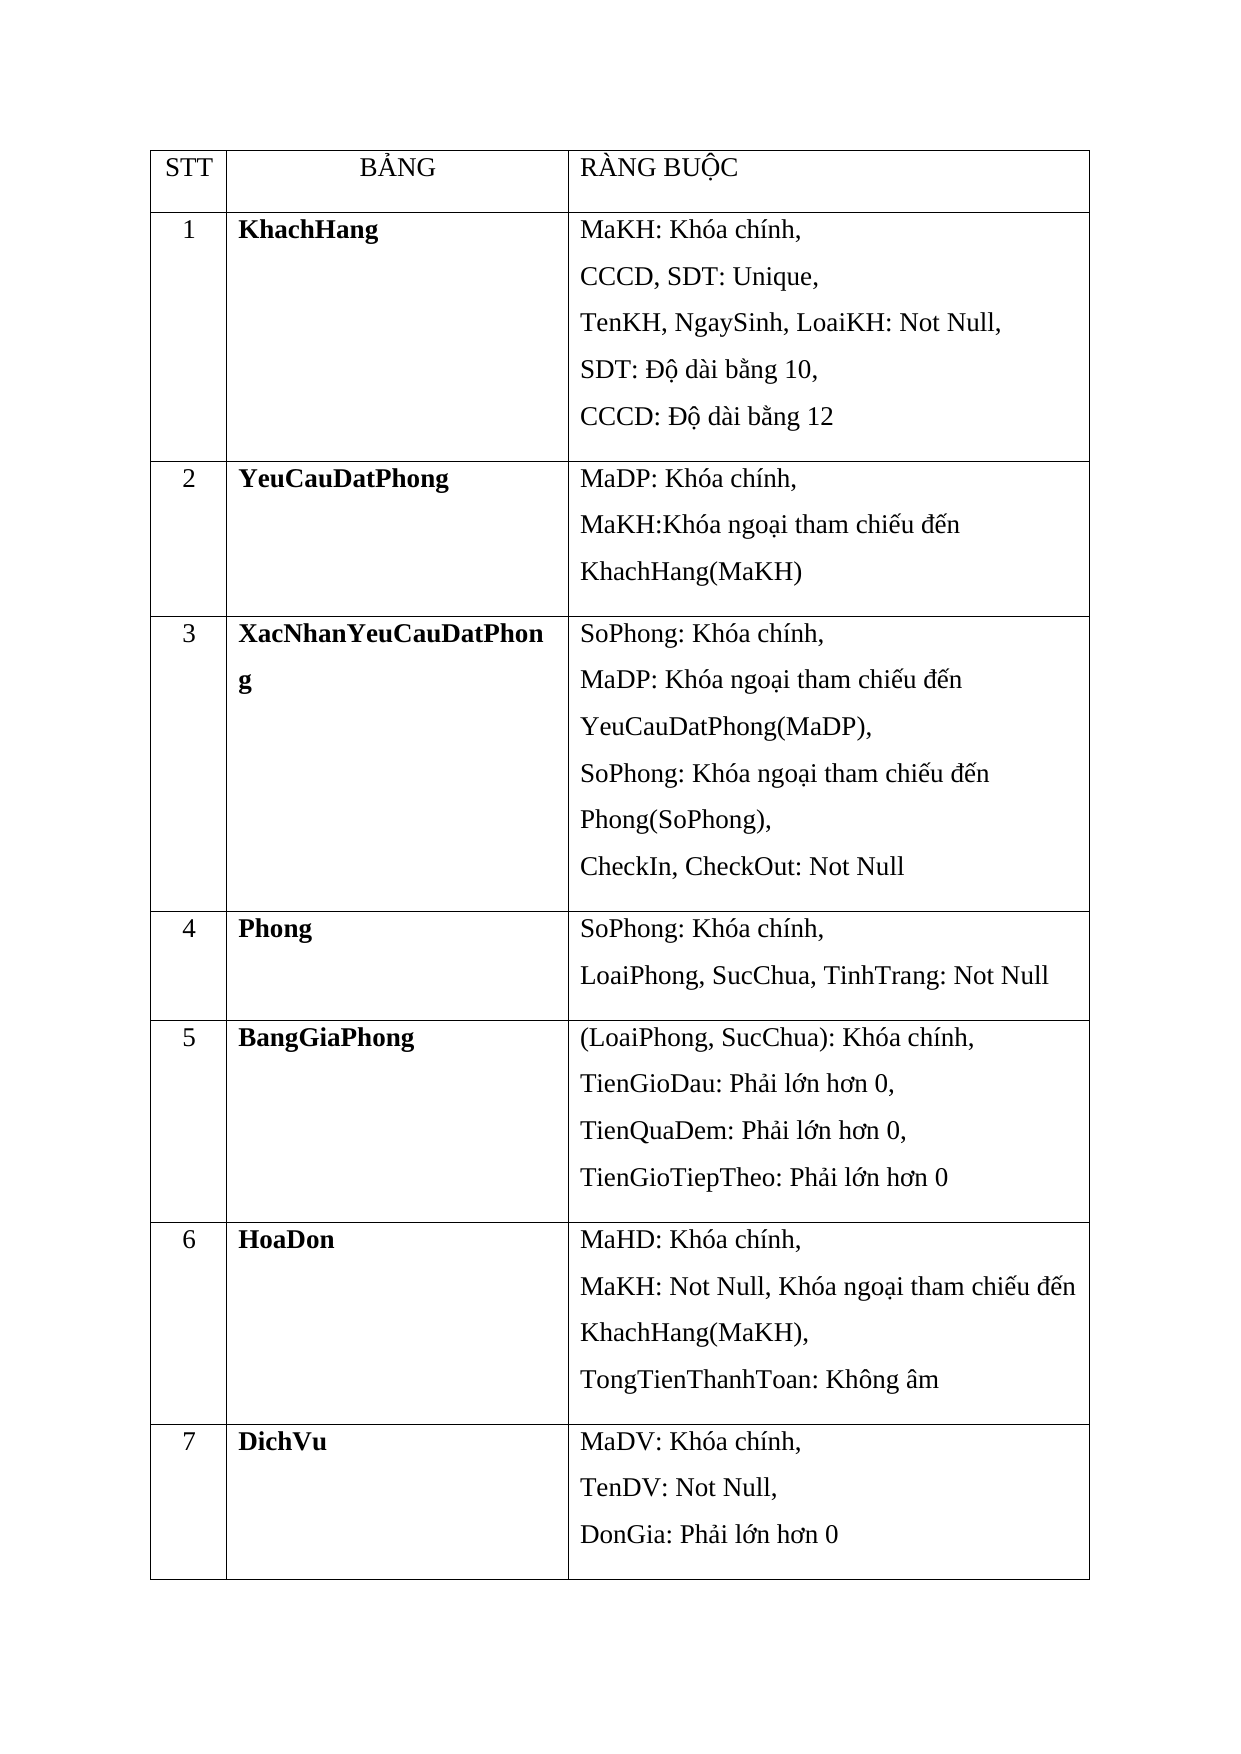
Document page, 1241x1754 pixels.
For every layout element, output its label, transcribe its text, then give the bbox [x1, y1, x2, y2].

table_cell DichVu [227, 1425, 568, 1579]
table_cell YeuCauDatPhong [227, 462, 568, 616]
table_cell MaKH: Khóa chính, CCCD, SDT: Unique, TenKH, NgaySinh, LoaiKH: Not Null, SDT: Độ dài bằng 10, CCCD: Độ dài bằng 12 [569, 213, 1089, 461]
table_cell KhachHang [227, 213, 568, 461]
table_cell MaHD: Khóa chính, MaKH: Not Null, Khóa ngoại tham chiếu đến KhachHang(MaKH), TongTienThanhToan: Không âm [569, 1223, 1089, 1424]
table_cell SoPhong: Khóa chính, MaDP: Khóa ngoại tham chiếu đến YeuCauDatPhong(MaDP), SoPhong: Khóa ngoại tham chiếu đến Phong(SoPhong), CheckIn, CheckOut: Not Null [569, 617, 1089, 911]
table_cell 7 [151, 1425, 226, 1579]
table_cell 6 [151, 1223, 226, 1424]
table_header STT [151, 151, 226, 212]
table_cell BangGiaPhong [227, 1021, 568, 1222]
table_header RÀNG BUỘC [569, 151, 1089, 212]
table_cell HoaDon [227, 1223, 568, 1424]
table_cell MaDV: Khóa chính, TenDV: Not Null, DonGia: Phải lớn hơn 0 [569, 1425, 1089, 1579]
table_cell 4 [151, 912, 226, 1020]
table_cell (LoaiPhong, SucChua): Khóa chính, TienGioDau: Phải lớn hơn 0, TienQuaDem: Phải lớn hơn 0, TienGioTiepTheo: Phải lớn hơn 0 [569, 1021, 1089, 1222]
table_header BẢNG [227, 151, 568, 212]
table_cell XacNhanYeuCauDatPhong [227, 617, 568, 911]
table_cell SoPhong: Khóa chính, LoaiPhong, SucChua, TinhTrang: Not Null [569, 912, 1089, 1020]
table_cell Phong [227, 912, 568, 1020]
table_cell 3 [151, 617, 226, 911]
table_cell 1 [151, 213, 226, 461]
table_cell 2 [151, 462, 226, 616]
table_cell 5 [151, 1021, 226, 1222]
table_cell MaDP: Khóa chính, MaKH:Khóa ngoại tham chiếu đến KhachHang(MaKH) [569, 462, 1089, 616]
